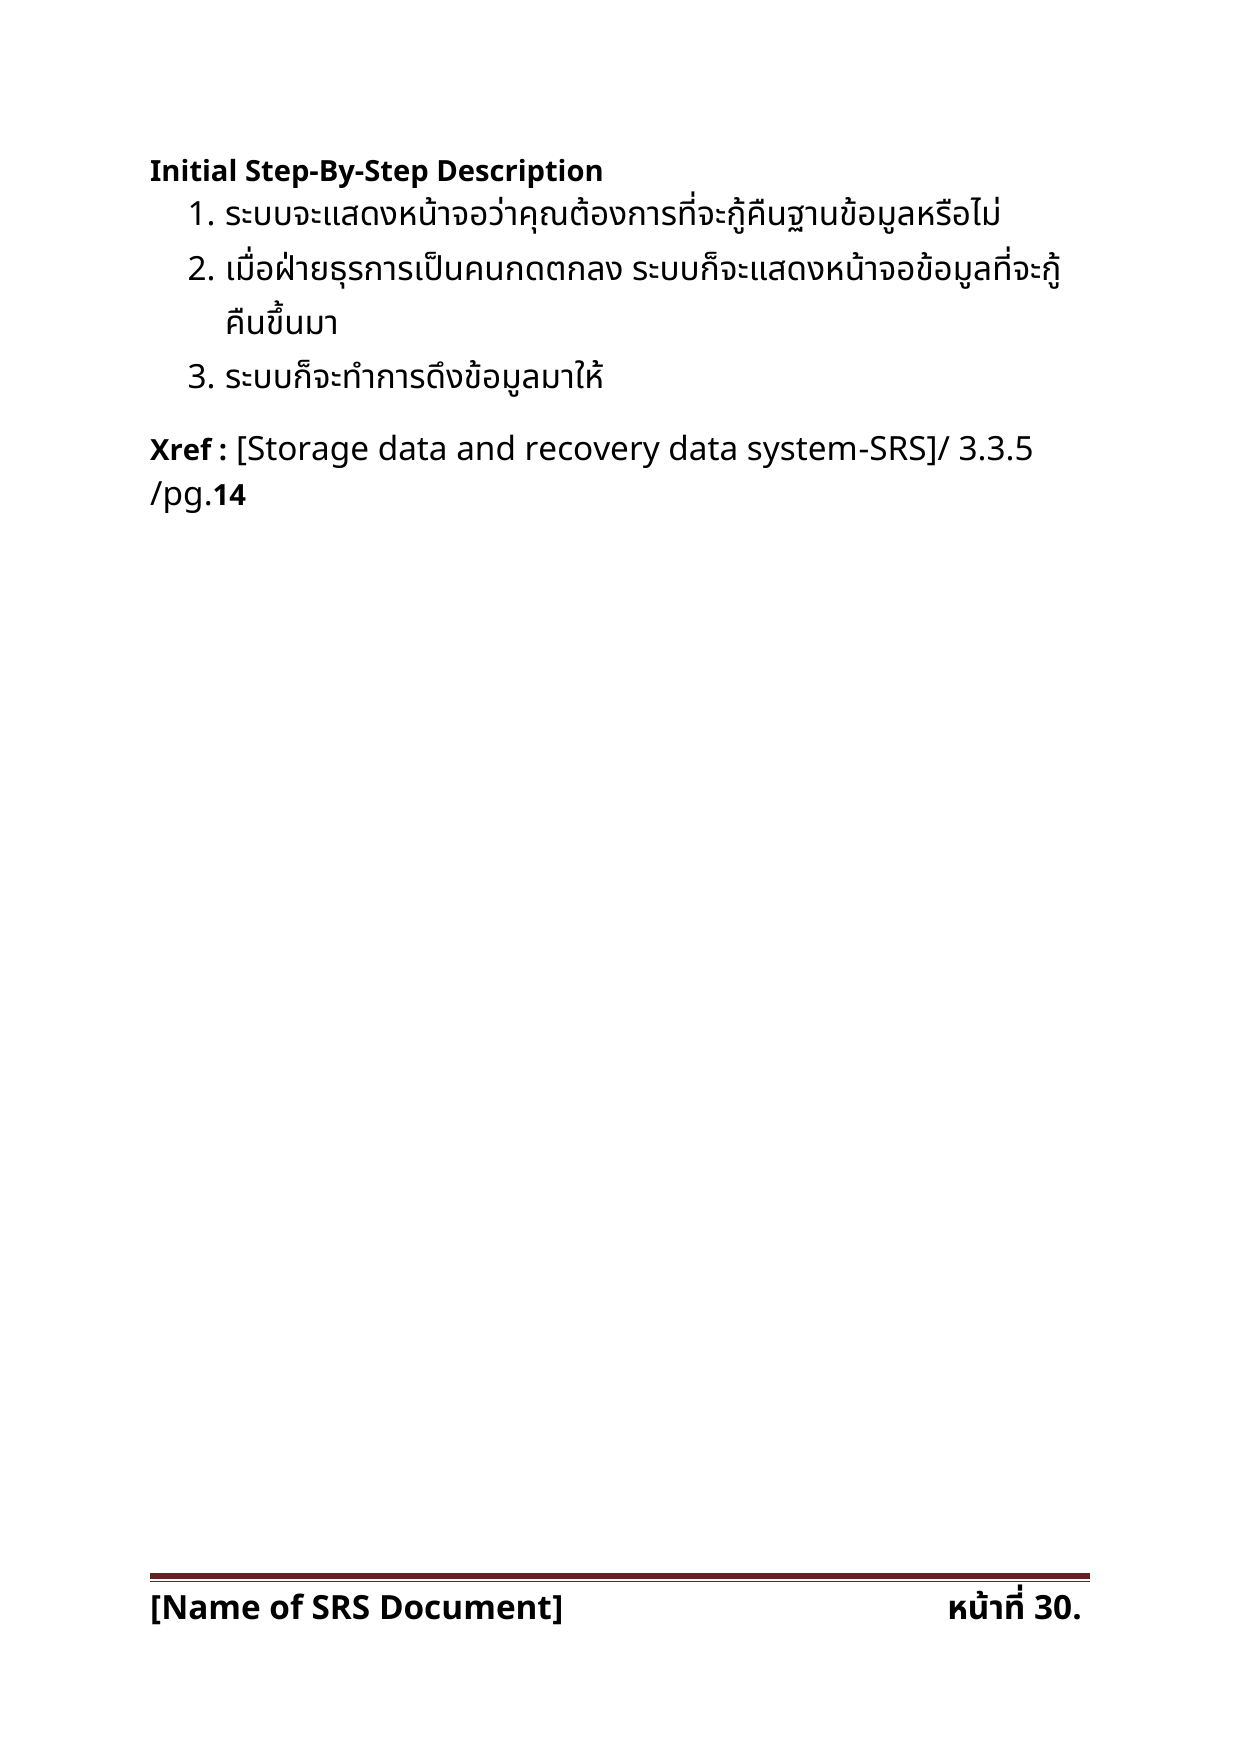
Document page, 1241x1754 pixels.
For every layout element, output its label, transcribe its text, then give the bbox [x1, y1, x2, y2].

list เมื่อฝ่ายธุรการเป็นคนกดตกลง ระบบก็จะแสดงหน้าจอข้อมูลที่จะกู้คืนขึ้นมา [187, 244, 1090, 349]
text Xref : [Storage data and recovery data system-SRS]/ 3.3.5 /pg.14 [150, 424, 1090, 515]
list ระบบก็จะทำการดึงข้อมูลมาให้ [187, 353, 1090, 404]
list ระบบจะแสดงหน้าจอว่าคุณต้องการที่จะกู้คืนฐานข้อมูลหรือไม่ [187, 190, 1090, 240]
text Initial Step-By-Step Description [150, 150, 1090, 190]
